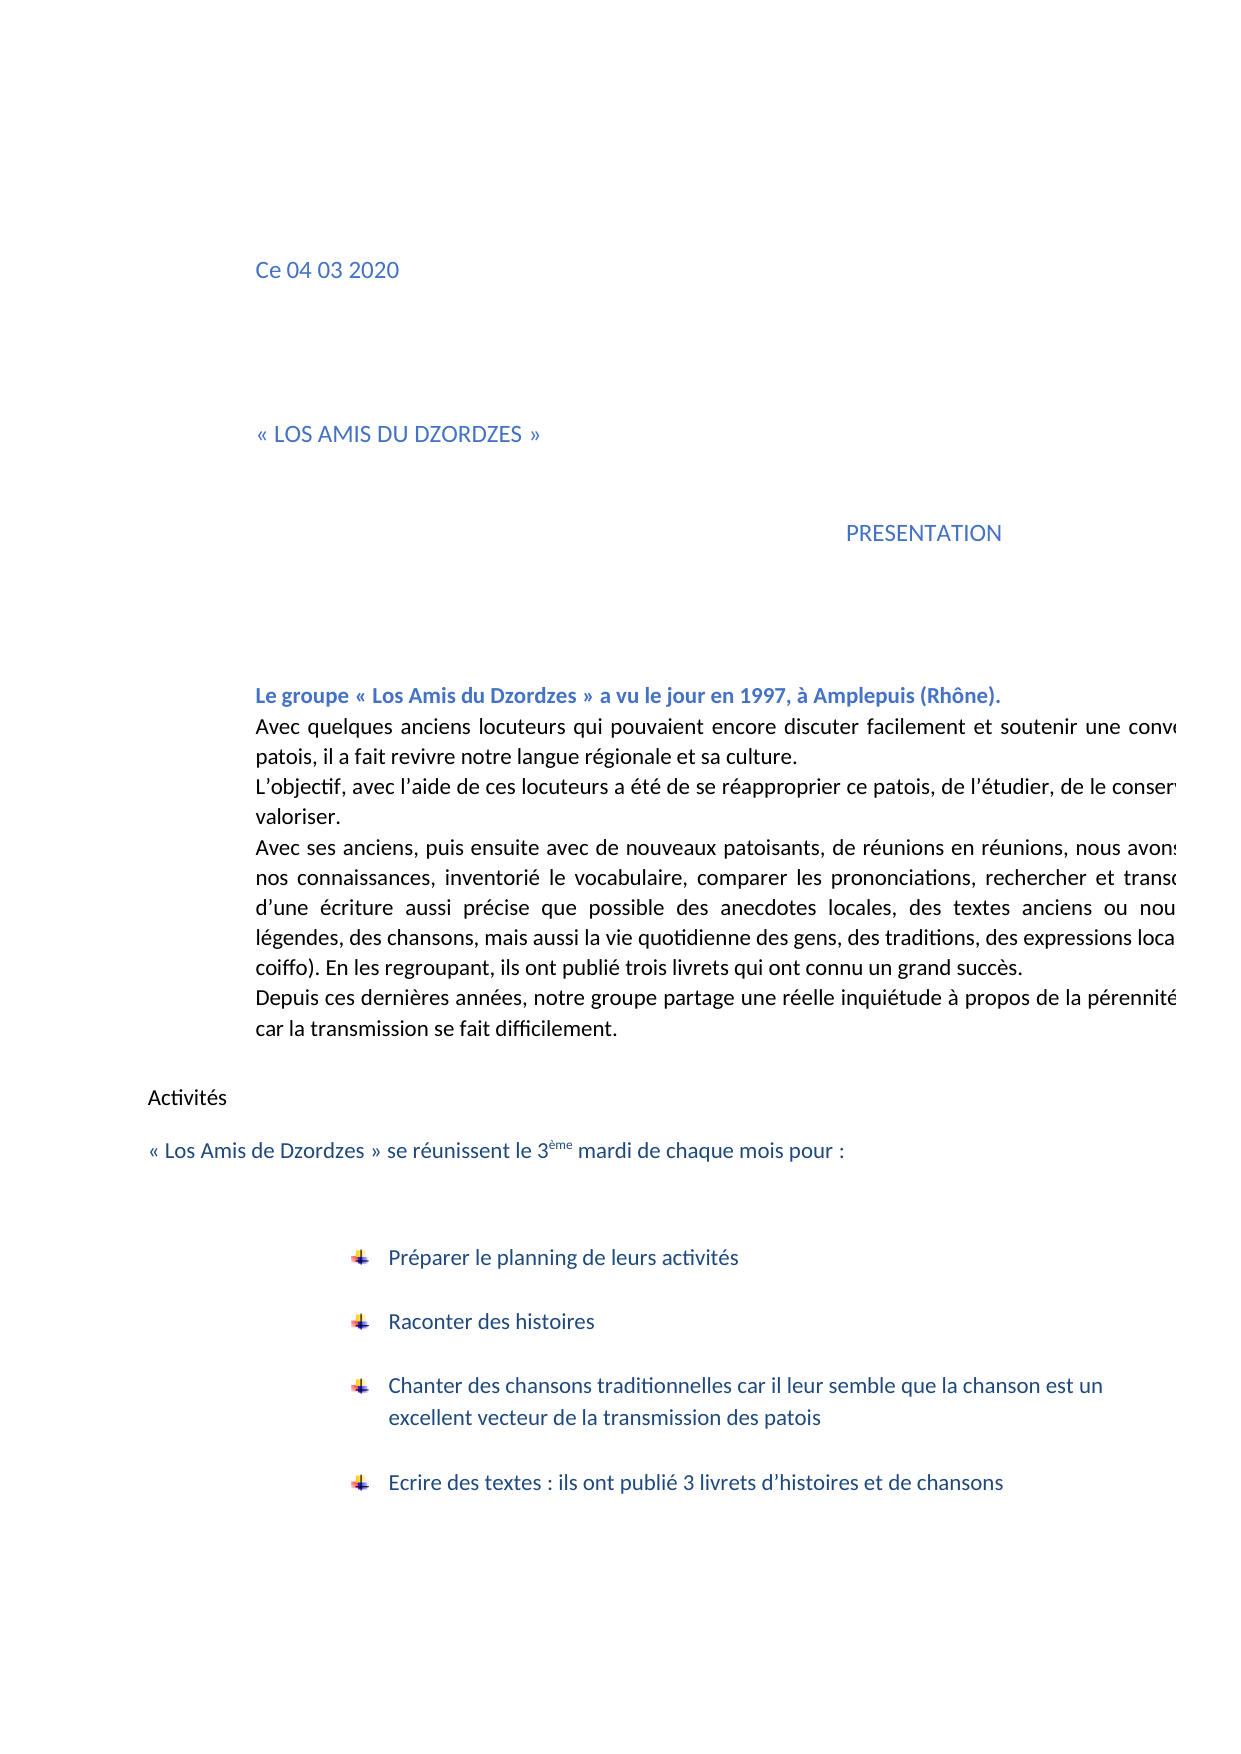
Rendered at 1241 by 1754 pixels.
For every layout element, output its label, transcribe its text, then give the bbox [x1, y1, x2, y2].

picture [351, 1377, 369, 1394]
list Raconter des histoires [351, 1307, 1152, 1335]
picture [351, 1312, 369, 1330]
text Activités [148, 1083, 1152, 1112]
list Préparer le planning de leurs activités [351, 1243, 1152, 1271]
list Chanter des chansons traditionnelles car il leur semble que la chanson est un excellent vecteur de la transmission des patois [351, 1371, 1152, 1432]
picture [351, 1473, 369, 1491]
text « Los Amis de Dzordzes » se réunissent le 3ème mardi de chaque mois pour : [148, 1137, 1152, 1164]
list Ecrire des textes : ils ont publié 3 livrets d’histoires et de chansons [351, 1468, 1152, 1496]
picture [351, 1248, 369, 1265]
